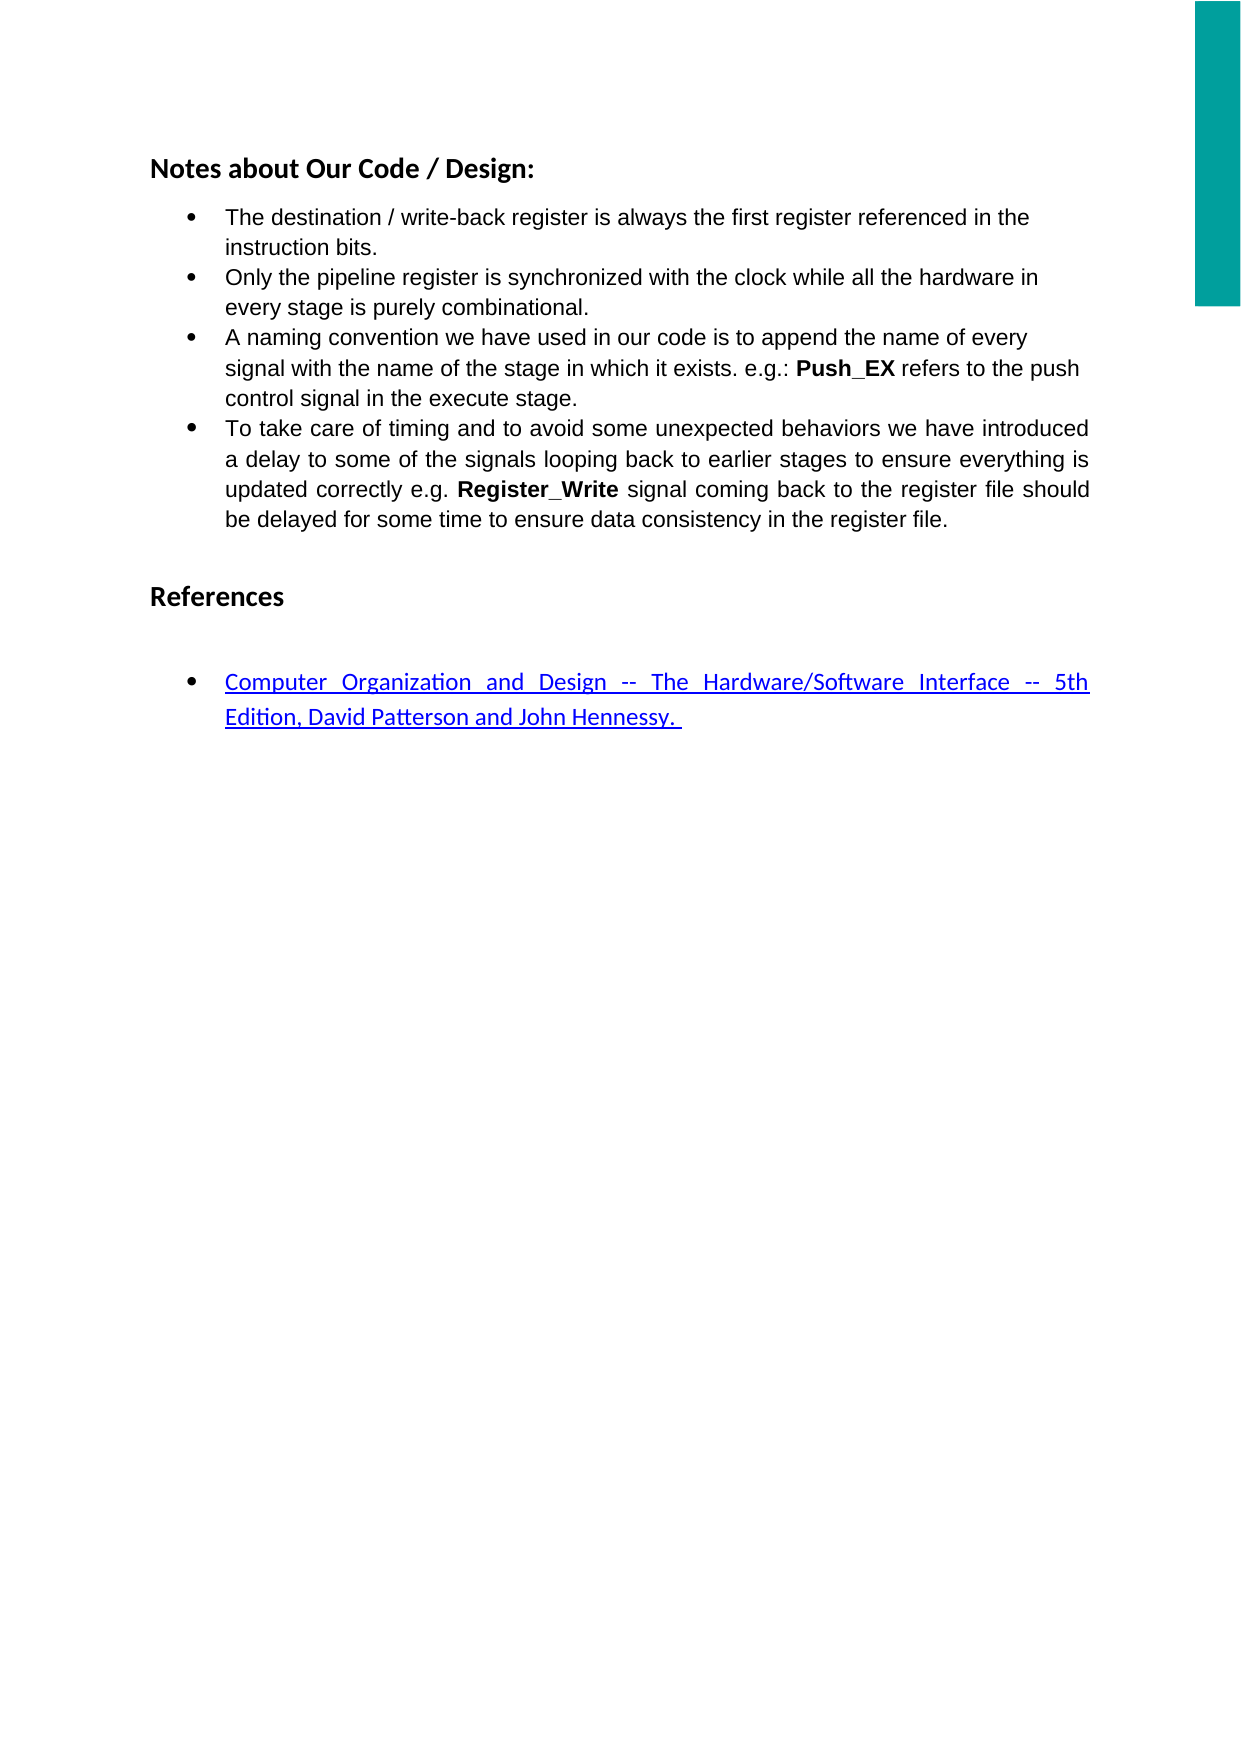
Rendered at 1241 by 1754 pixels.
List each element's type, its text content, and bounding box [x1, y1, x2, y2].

subtitle Notes about Our Code / Design: [150, 150, 1090, 186]
list The destination / write-back register is always the first register referenced in the instruction bits. [187, 203, 1090, 260]
list A naming convention we have used in our code is to append the name of every signal with the name of the stage in which it exists. e.g.: Push_EX refers to the push control signal in the execute stage. [187, 324, 1090, 411]
list Only the pipeline register is synchronized with the clock while all the hardware in every stage is purely combinational. [187, 264, 1090, 320]
list Computer Organization and Design -- The Hardware/Software Interface -- 5th Edition, David Patterson and John Hennessy. [187, 666, 1090, 732]
subtitle References [150, 578, 1090, 613]
list To take care of timing and to avoid some unexpected behaviors we have introduced a delay to some of the signals looping back to earlier stages to ensure everything is updated correctly e.g. Register_Write signal coming back to the register file should be delayed for some time to ensure data consistency in the register file. [187, 415, 1090, 532]
